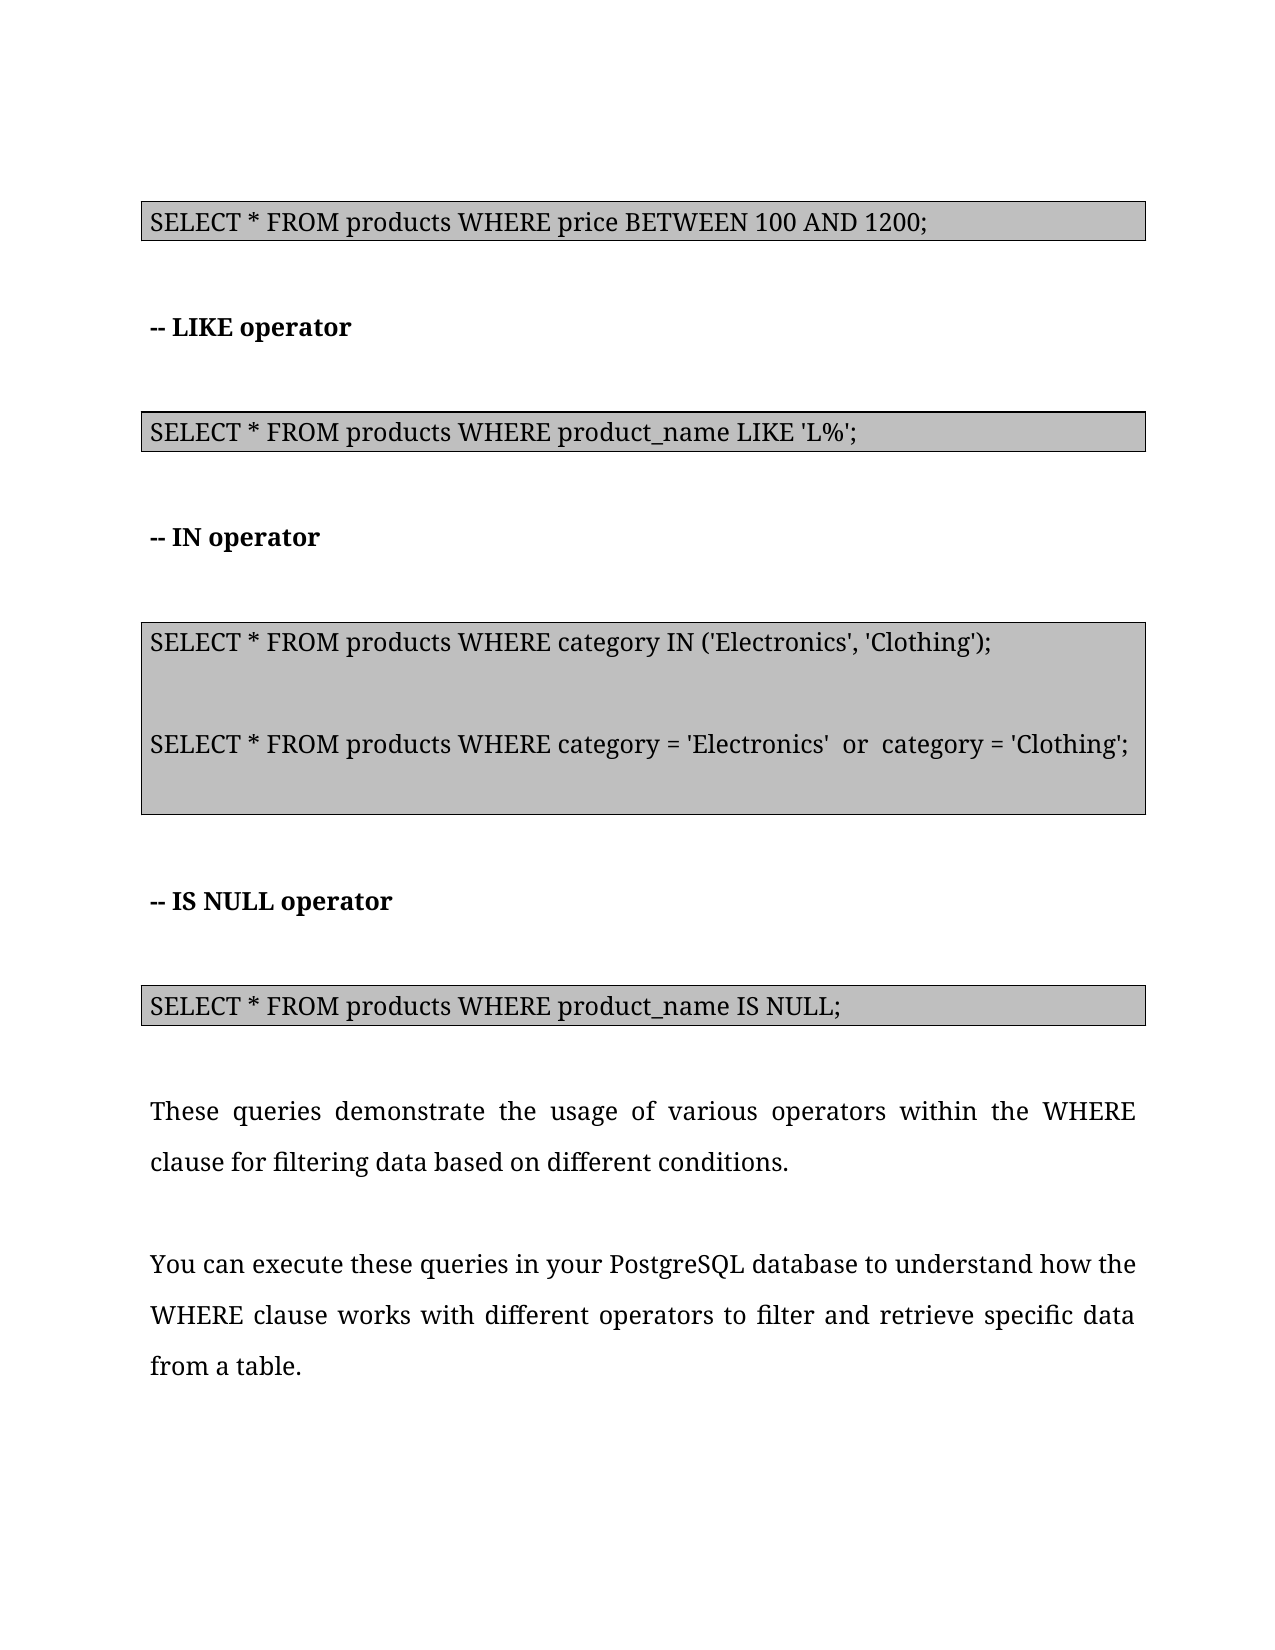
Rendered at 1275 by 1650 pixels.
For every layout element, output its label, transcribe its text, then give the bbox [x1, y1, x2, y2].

text SELECT * FROM products WHERE product_name IS NULL; [142, 986, 1145, 1025]
text -- IN operator [150, 520, 1137, 554]
text SELECT * FROM products WHERE category = 'Electronics' or category = 'Clothing'; [142, 724, 1145, 761]
text You can execute these queries in your PostgreSQL database to understand how the WHERE clause works with different operators to filter and retrieve specific data from a table. [150, 1247, 1137, 1383]
text These queries demonstrate the usage of various operators within the WHERE clause for filtering data based on different conditions. [150, 1094, 1137, 1179]
text SELECT * FROM products WHERE category IN ('Electronics', 'Clothing'); [142, 623, 1145, 659]
text SELECT * FROM products WHERE price BETWEEN 100 AND 1200; [142, 202, 1145, 240]
text -- LIKE operator [150, 309, 1137, 343]
text -- IS NULL operator [150, 883, 1137, 917]
text SELECT * FROM products WHERE product_name LIKE 'L%'; [142, 413, 1145, 451]
